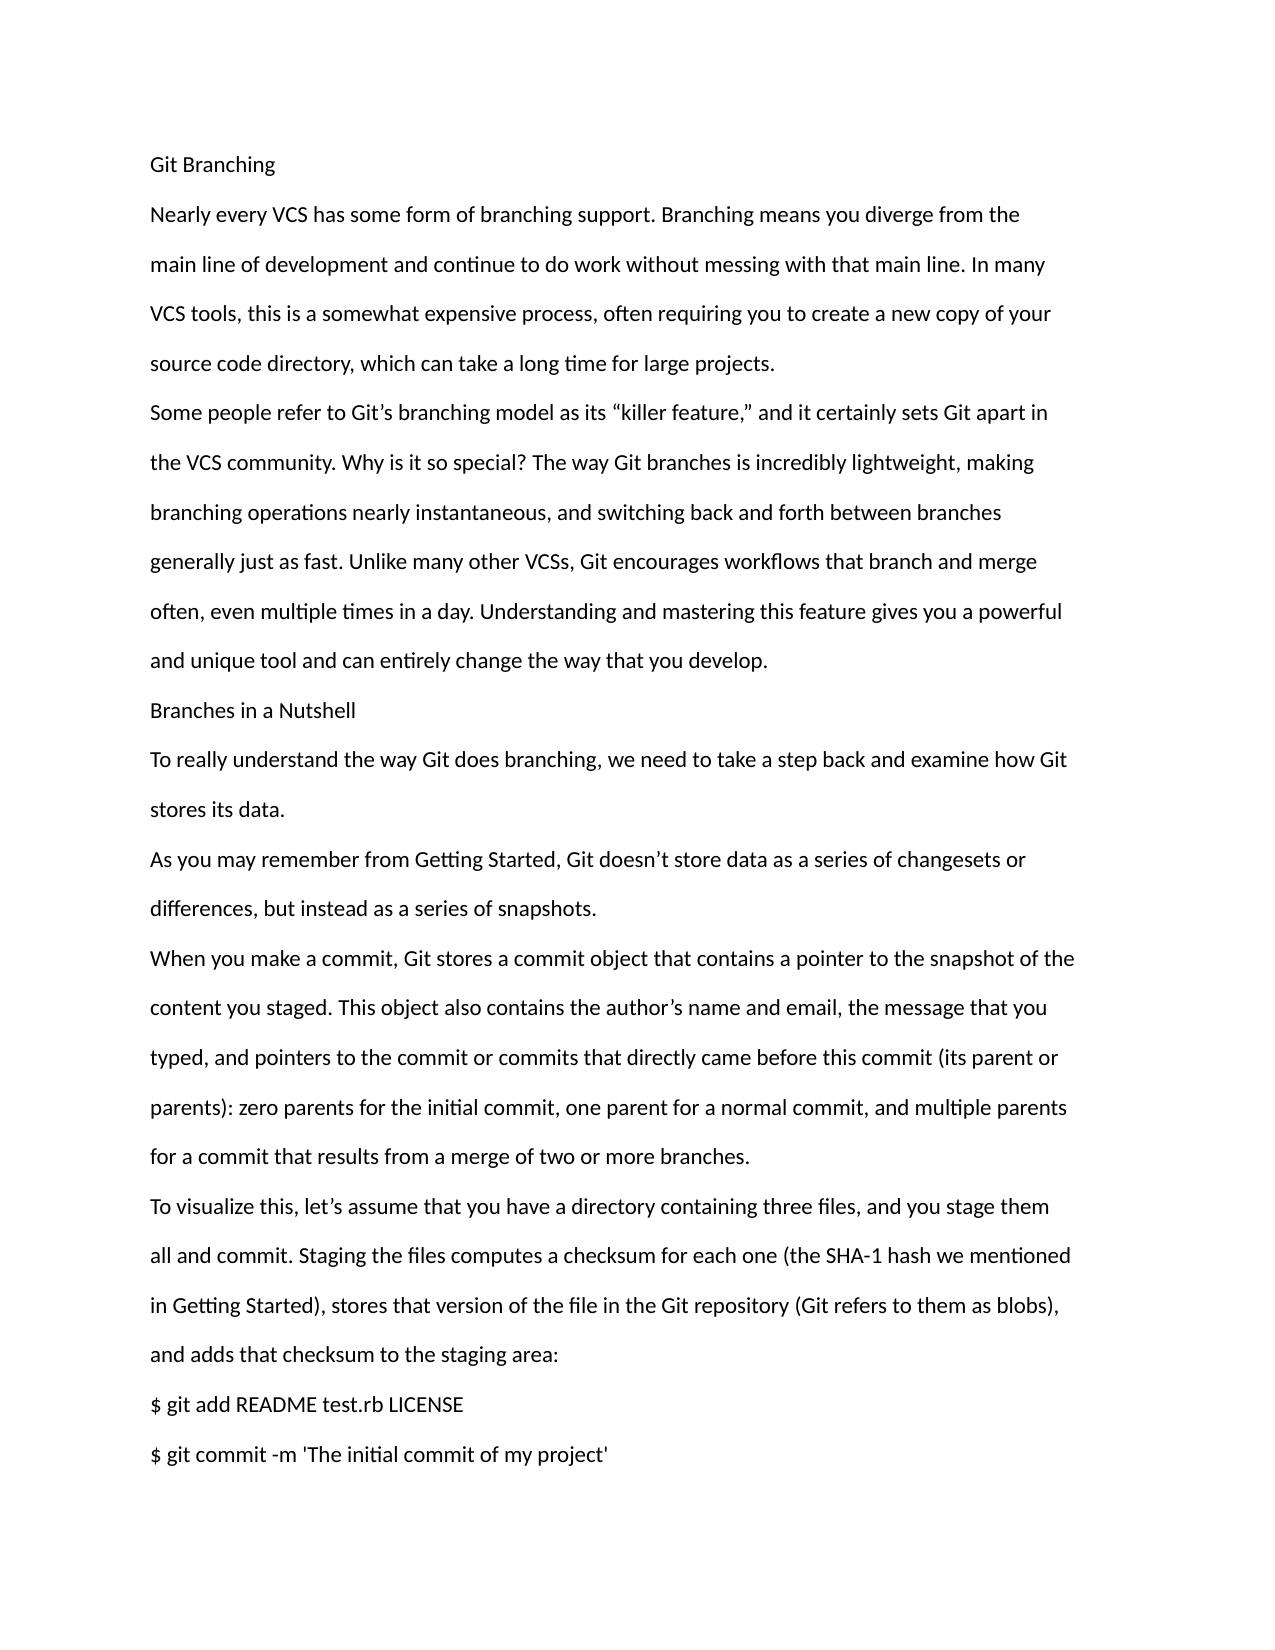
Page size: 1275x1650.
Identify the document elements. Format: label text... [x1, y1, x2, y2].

text and unique tool and can entirely change the way that you develop. [150, 646, 1125, 674]
text branching operations nearly instantaneous, and switching back and forth between branches [150, 497, 1125, 526]
text VCS tools, this is a somewhat expensive process, often requiring you to create a new copy of your [150, 299, 1125, 327]
text content you staged. This object also contains the author’s name and email, the message that you [150, 993, 1125, 1022]
text Git Branching [150, 150, 1125, 179]
text all and commit. Staging the files computes a checksum for each one (the SHA-1 hash we mentioned [150, 1241, 1125, 1269]
text $ git add README test.rb LICENSE [150, 1389, 1125, 1418]
text Nearly every VCS has some form of branching support. Branching means you diverge from the [150, 199, 1125, 228]
text stores its data. [150, 794, 1125, 823]
text parents): zero parents for the initial commit, one parent for a normal commit, and multiple parents [150, 1092, 1125, 1121]
text for a commit that results from a merge of two or more branches. [150, 1142, 1125, 1170]
text generally just as fast. Unlike many other VCSs, Git encourages workflows that branch and merge [150, 547, 1125, 575]
text To really understand the way Git does branching, we need to take a step back and examine how Git [150, 745, 1125, 774]
text differences, but instead as a series of snapshots. [150, 894, 1125, 922]
text the VCS community. Why is it so special? The way Git branches is incredibly lightweight, making [150, 447, 1125, 476]
text in Getting Started), stores that version of the file in the Git repository (Git refers to them as blobs), [150, 1290, 1125, 1319]
text $ git commit -m 'The initial commit of my project' [150, 1439, 1125, 1468]
text Some people refer to Git’s branching model as its “killer feature,” and it certainly sets Git apart in [150, 398, 1125, 427]
text often, even multiple times in a day. Understanding and mastering this feature gives you a powerful [150, 596, 1125, 625]
text To visualize this, let’s assume that you have a directory containing three files, and you stage them [150, 1191, 1125, 1220]
text main line of development and continue to do work without messing with that main line. In many [150, 249, 1125, 278]
text typed, and pointers to the commit or commits that directly came before this commit (its parent or [150, 1042, 1125, 1071]
text Branches in a Nutshell [150, 695, 1125, 724]
text and adds that checksum to the staging area: [150, 1340, 1125, 1369]
text As you may remember from Getting Started, Git doesn’t store data as a series of changesets or [150, 844, 1125, 873]
text source code directory, which can take a long time for large projects. [150, 348, 1125, 377]
text When you make a commit, Git stores a commit object that contains a pointer to the snapshot of the [150, 943, 1125, 972]
